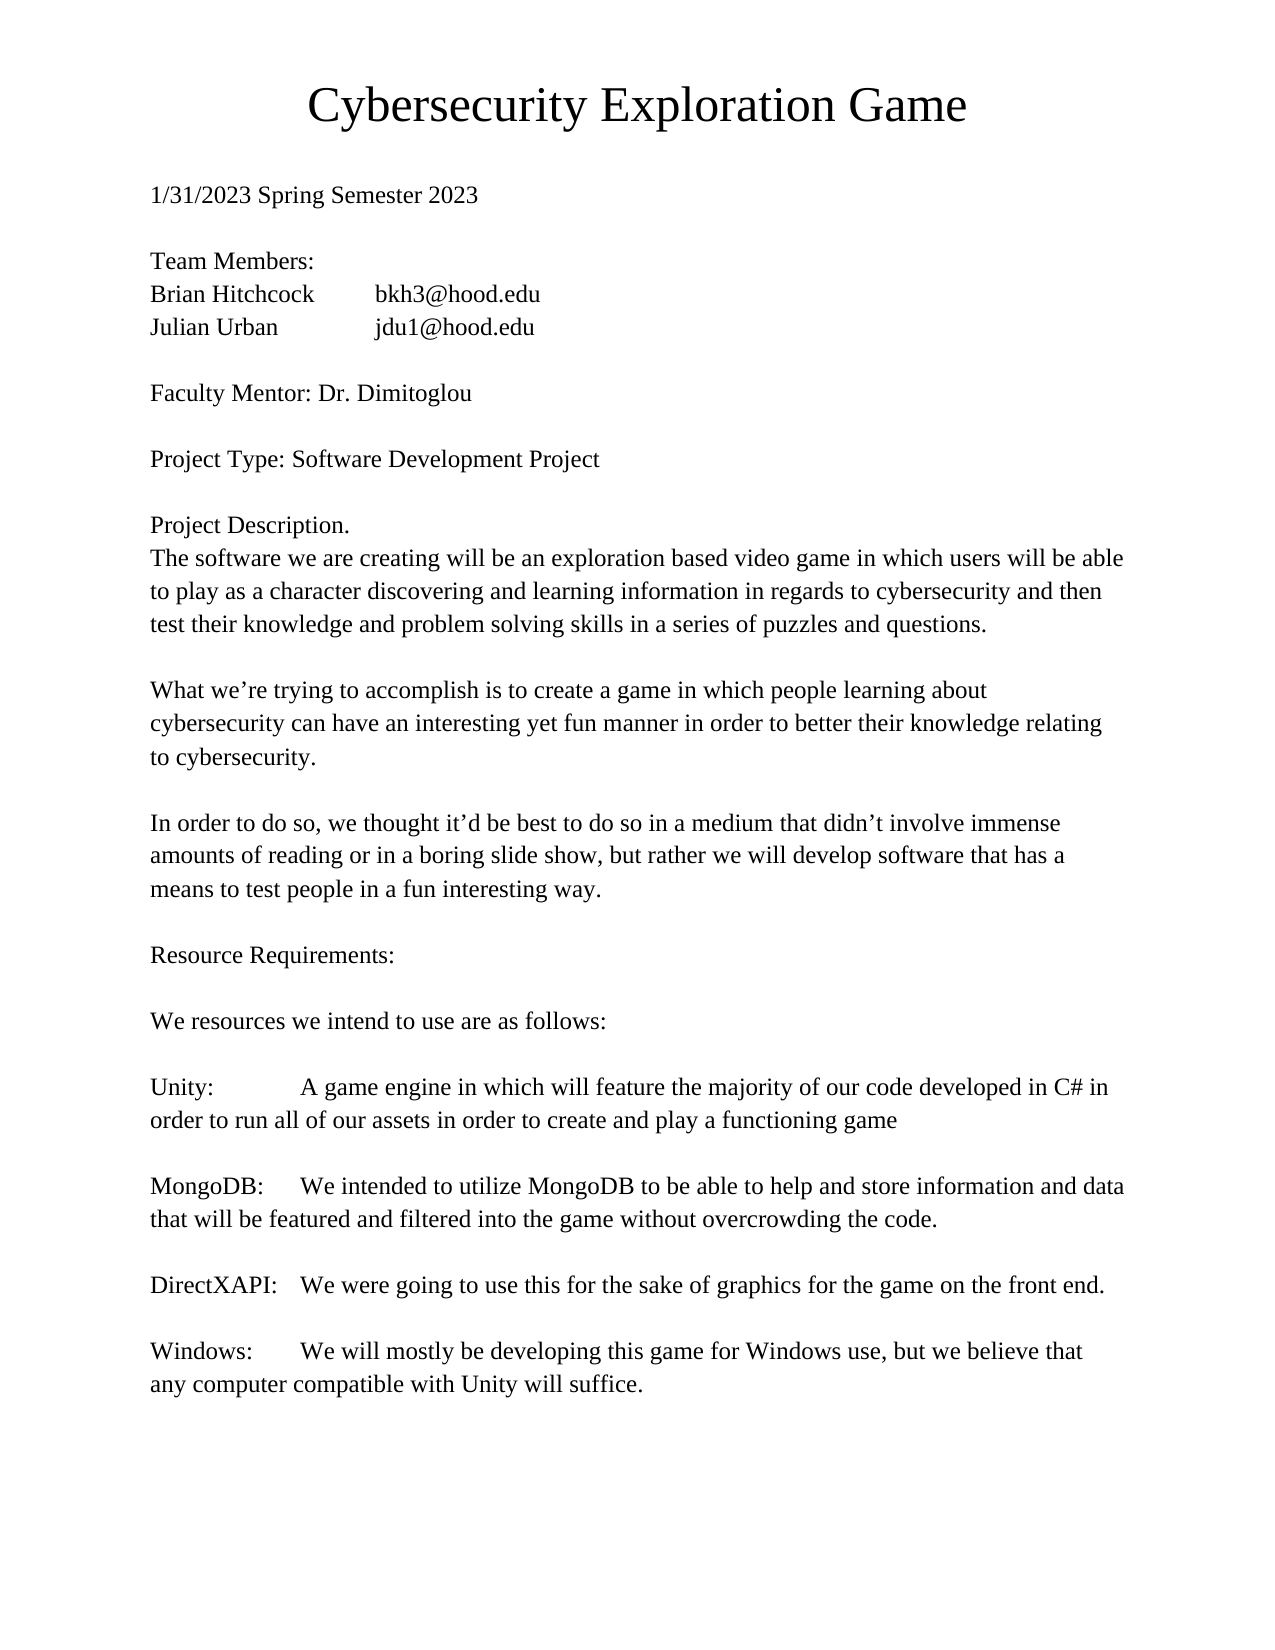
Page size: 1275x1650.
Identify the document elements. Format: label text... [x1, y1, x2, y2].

text Unity: A game engine in which will feature the majority of our code developed in C# in order to run all of our assets in order to create and play a functioning game [150, 1072, 1125, 1133]
text 1/31/2023 Spring Semester 2023 [150, 180, 1125, 209]
text Windows: We will mostly be developing this game for Windows use, but we believe that any computer compatible with Unity will suffice. [150, 1336, 1125, 1398]
text Project Type: Software Development Project [150, 444, 1125, 473]
text The software we are creating will be an exploration based video game in which users will be able to play as a character discovering and learning information in regards to cybersecurity and then test their knowledge and problem solving skills in a series of puzzles and questions. [150, 543, 1125, 638]
text Julian Urban jdu1@hood.edu [150, 312, 1125, 341]
text We resources we intend to use are as follows: [150, 1006, 1125, 1034]
text Resource Requirements: [150, 940, 1125, 968]
text Project Description. [150, 510, 1125, 539]
text Brian Hitchcock bkh3@hood.edu [150, 279, 1125, 308]
text DirectXAPI: We were going to use this for the sake of graphics for the game on the front end. [150, 1270, 1125, 1299]
text MongoDB: We intended to utilize MongoDB to be able to help and store information and data that will be featured and filtered into the game without overcrowding the code. [150, 1171, 1125, 1233]
text Team Members: [150, 246, 1125, 275]
text In order to do so, we thought it’d be best to do so in a medium that didn’t involve immense amounts of reading or in a boring slide show, but rather we will develop software that has a means to test people in a fun interesting way. [150, 808, 1125, 902]
text Faculty Mentor: Dr. Dimitoglou [150, 378, 1125, 407]
text What we’re trying to accomplish is to create a game in which people learning about cybersecurity can have an interesting yet fun manner in order to better their knowledge relating to cybersecurity. [150, 676, 1125, 770]
